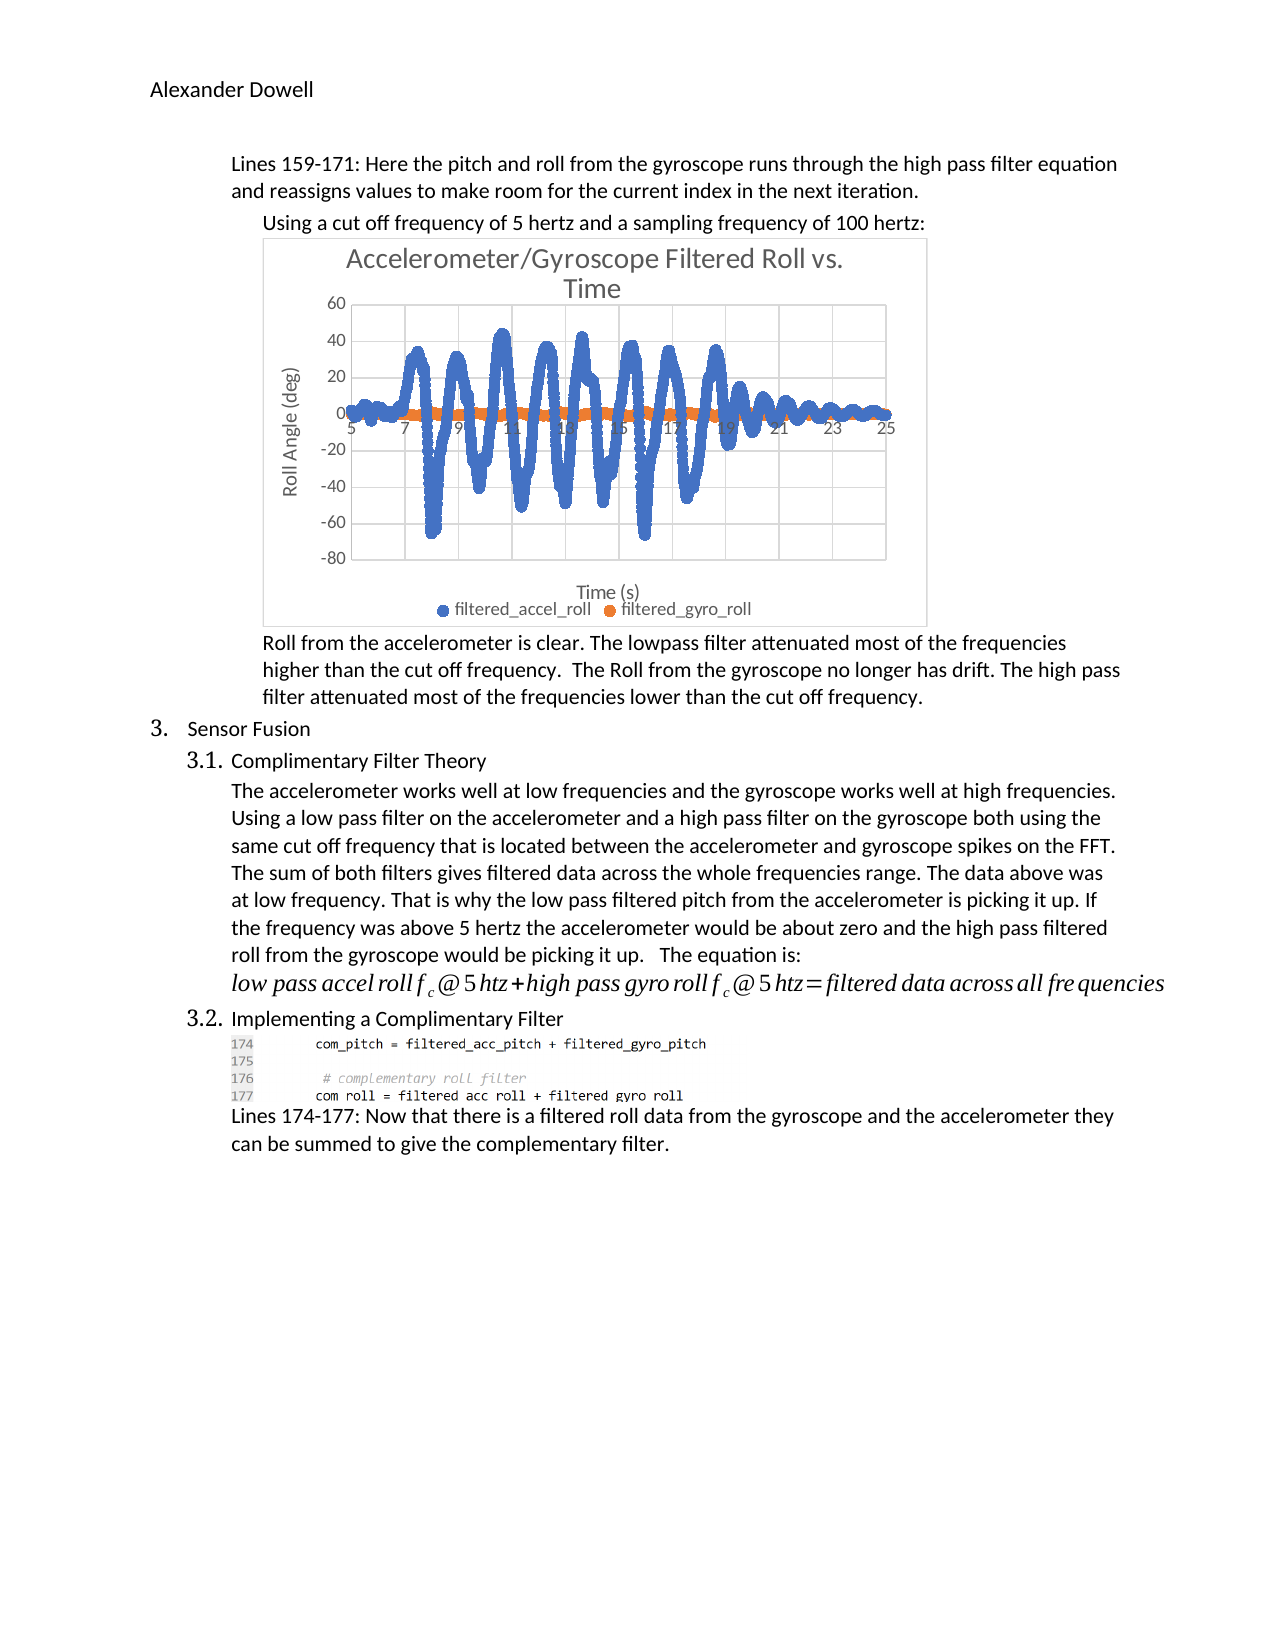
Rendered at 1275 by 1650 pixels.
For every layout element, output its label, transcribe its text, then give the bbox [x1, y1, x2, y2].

list Sensor Fusion [150, 711, 1125, 743]
list Complimentary Filter Theory [186, 744, 1125, 776]
text Roll from the accelerometer is clear. The lowpass filter attenuated most of the frequencies higher than the cut off frequency. The Roll from the gyroscope no longer has drift. The high pass filter attenuated most of the frequencies lower than the cut off frequency. [262, 629, 1125, 710]
text Lines 174-177: Now that there is a filtered roll data from the gyroscope and the accelerometer they can be summed to give the complementary filter. [231, 1103, 1125, 1157]
text Lines 159-171: Here the pitch and roll from the gyroscope runs through the high pass filter equation and reassigns values to make room for the current index in the next iteration. [231, 150, 1125, 204]
text The accelerometer works well at low frequencies and the gyroscope works well at high frequencies. Using a low pass filter on the accelerometer and a high pass filter on the gyroscope both using the same cut off frequency that is located between the accelerometer and gyroscope spikes on the FFT. The sum of both filters gives filtered data across the whole frequencies range. The data above was at low frequency. That is why the low pass filtered pitch from the accelerometer is picking it up. If the frequency was above 5 hertz the accelerometer would be about zero and the high pass filtered roll from the gyroscope would be picking it up. The equation is: [231, 777, 1125, 968]
picture [231, 1035, 747, 1102]
list Implementing a Complimentary Filter [186, 1002, 1125, 1033]
text Using a cut off frequency of 5 hertz and a sampling frequency of 100 hertz: [262, 209, 1125, 236]
